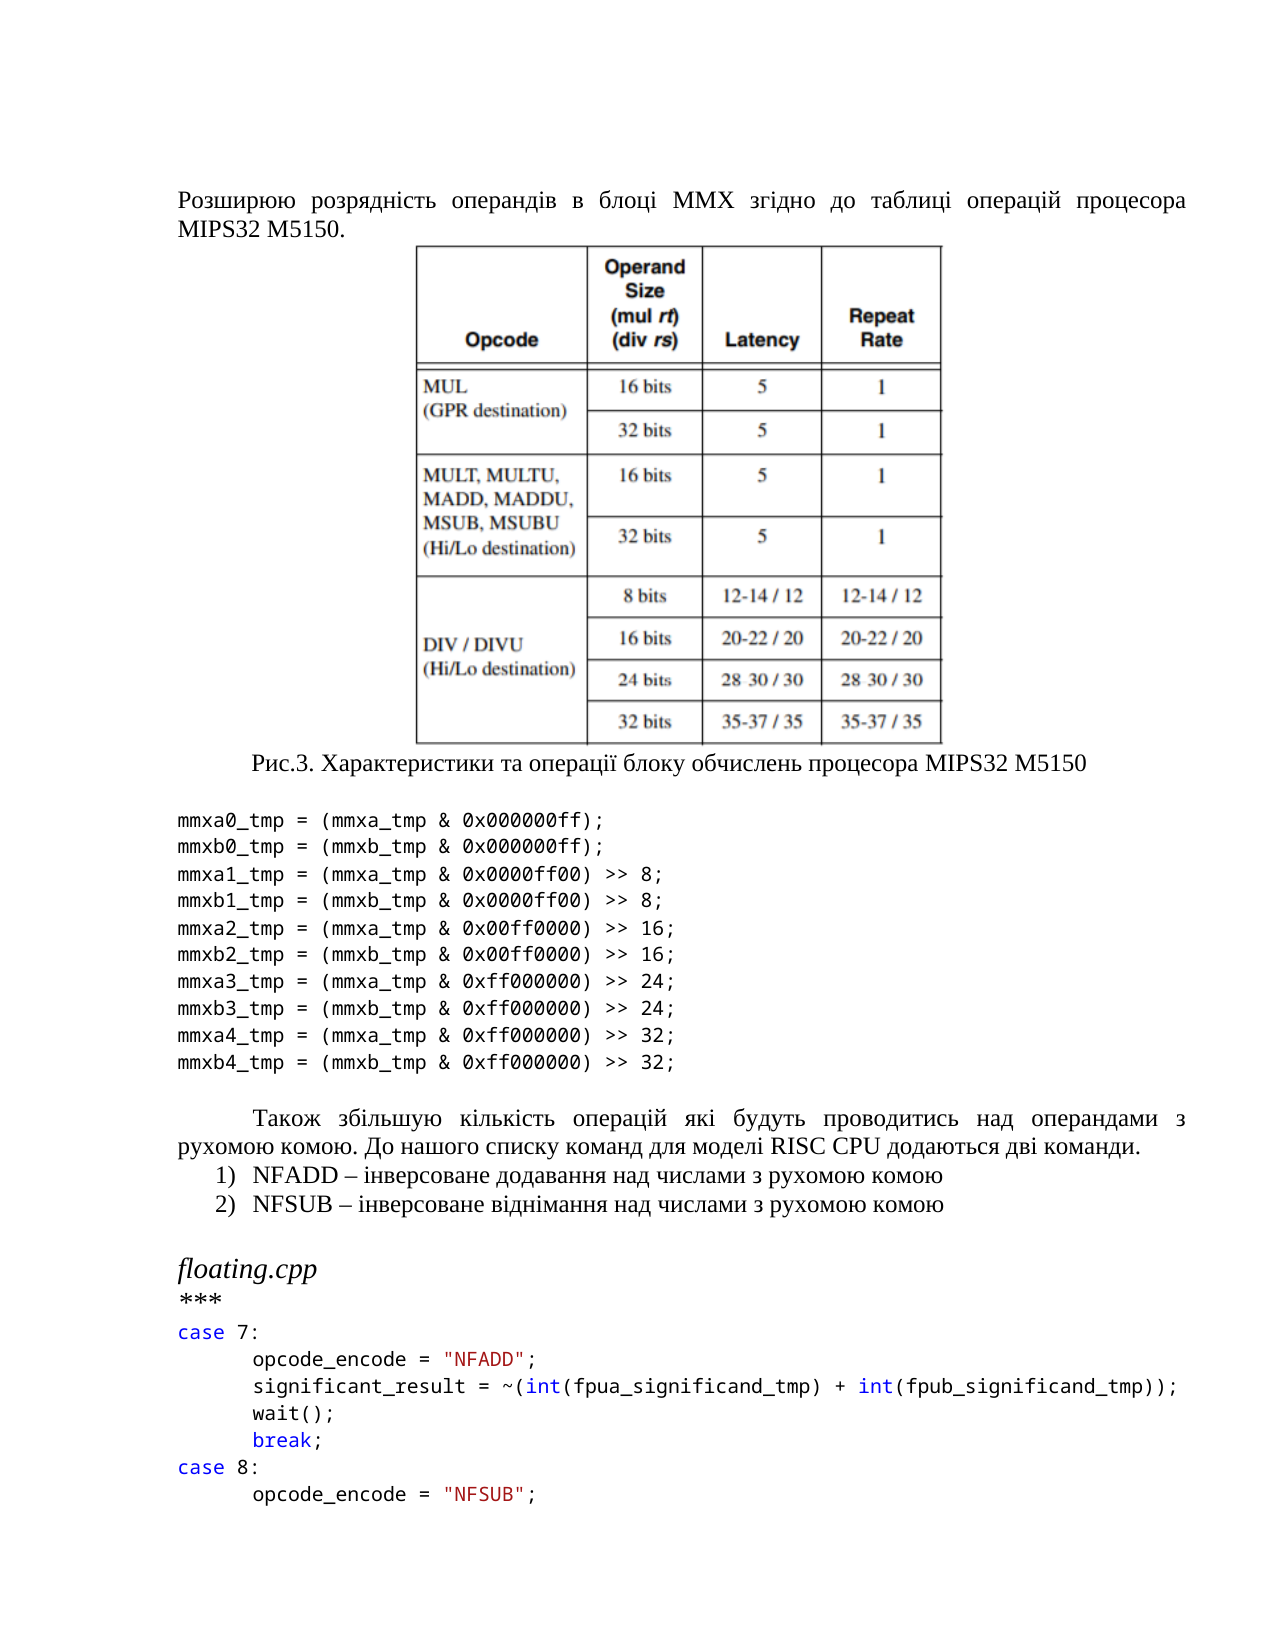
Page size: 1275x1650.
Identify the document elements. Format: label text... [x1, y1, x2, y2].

text mmxa2_tmp = (mmxa_tmp & 0x00ff0000) >> 16; [177, 914, 1186, 941]
text opcode_encode = "NFADD"; [177, 1345, 1186, 1372]
text Рис.3. Характеристики та операції блоку обчислень процесора MIPS32 M5150 [177, 748, 1186, 777]
text mmxb0_tmp = (mmxb_tmp & 0x000000ff); [177, 833, 1186, 860]
text mmxb3_tmp = (mmxb_tmp & 0xff000000) >> 24; [177, 995, 1186, 1022]
text significant_result = ~(int(fpua_significand_tmp) + int(fpub_significand_tmp)); [177, 1372, 1186, 1399]
text opcode_encode = "NFSUB"; [177, 1480, 1186, 1507]
text case 8: [177, 1453, 1186, 1480]
list NFADD – інверсоване додавання над числами з рухомою комою [215, 1160, 1186, 1189]
picture [398, 242, 966, 749]
text break; [177, 1426, 1186, 1453]
text mmxb1_tmp = (mmxb_tmp & 0x0000ff00) >> 8; [177, 887, 1186, 914]
text wait(); [177, 1399, 1186, 1426]
text Розширюю розрядність операндів в блоці MMX згідно до таблиці операцій процесора MIPS32 M5150. [177, 185, 1186, 243]
text mmxb2_tmp = (mmxb_tmp & 0x00ff0000) >> 16; [177, 941, 1186, 968]
text case 7: [177, 1318, 1186, 1345]
list NFSUB – інверсоване віднімання над числами з рухомою комою [215, 1189, 1186, 1218]
text mmxa4_tmp = (mmxa_tmp & 0xff000000) >> 32; [177, 1022, 1186, 1049]
text mmxb4_tmp = (mmxb_tmp & 0xff000000) >> 32; [177, 1049, 1186, 1076]
text mmxa3_tmp = (mmxa_tmp & 0xff000000) >> 24; [177, 968, 1186, 995]
text *** [177, 1285, 1186, 1318]
text mmxa1_tmp = (mmxa_tmp & 0x0000ff00) >> 8; [177, 860, 1186, 887]
text Також збільшую кількість операцій які будуть проводитись над операндами з рухомою комою. До нашого списку команд для моделі RISC CPU додаються дві команди. [177, 1103, 1186, 1160]
text mmxa0_tmp = (mmxa_tmp & 0x000000ff); [177, 806, 1186, 833]
text floating.cpp [177, 1251, 1186, 1285]
